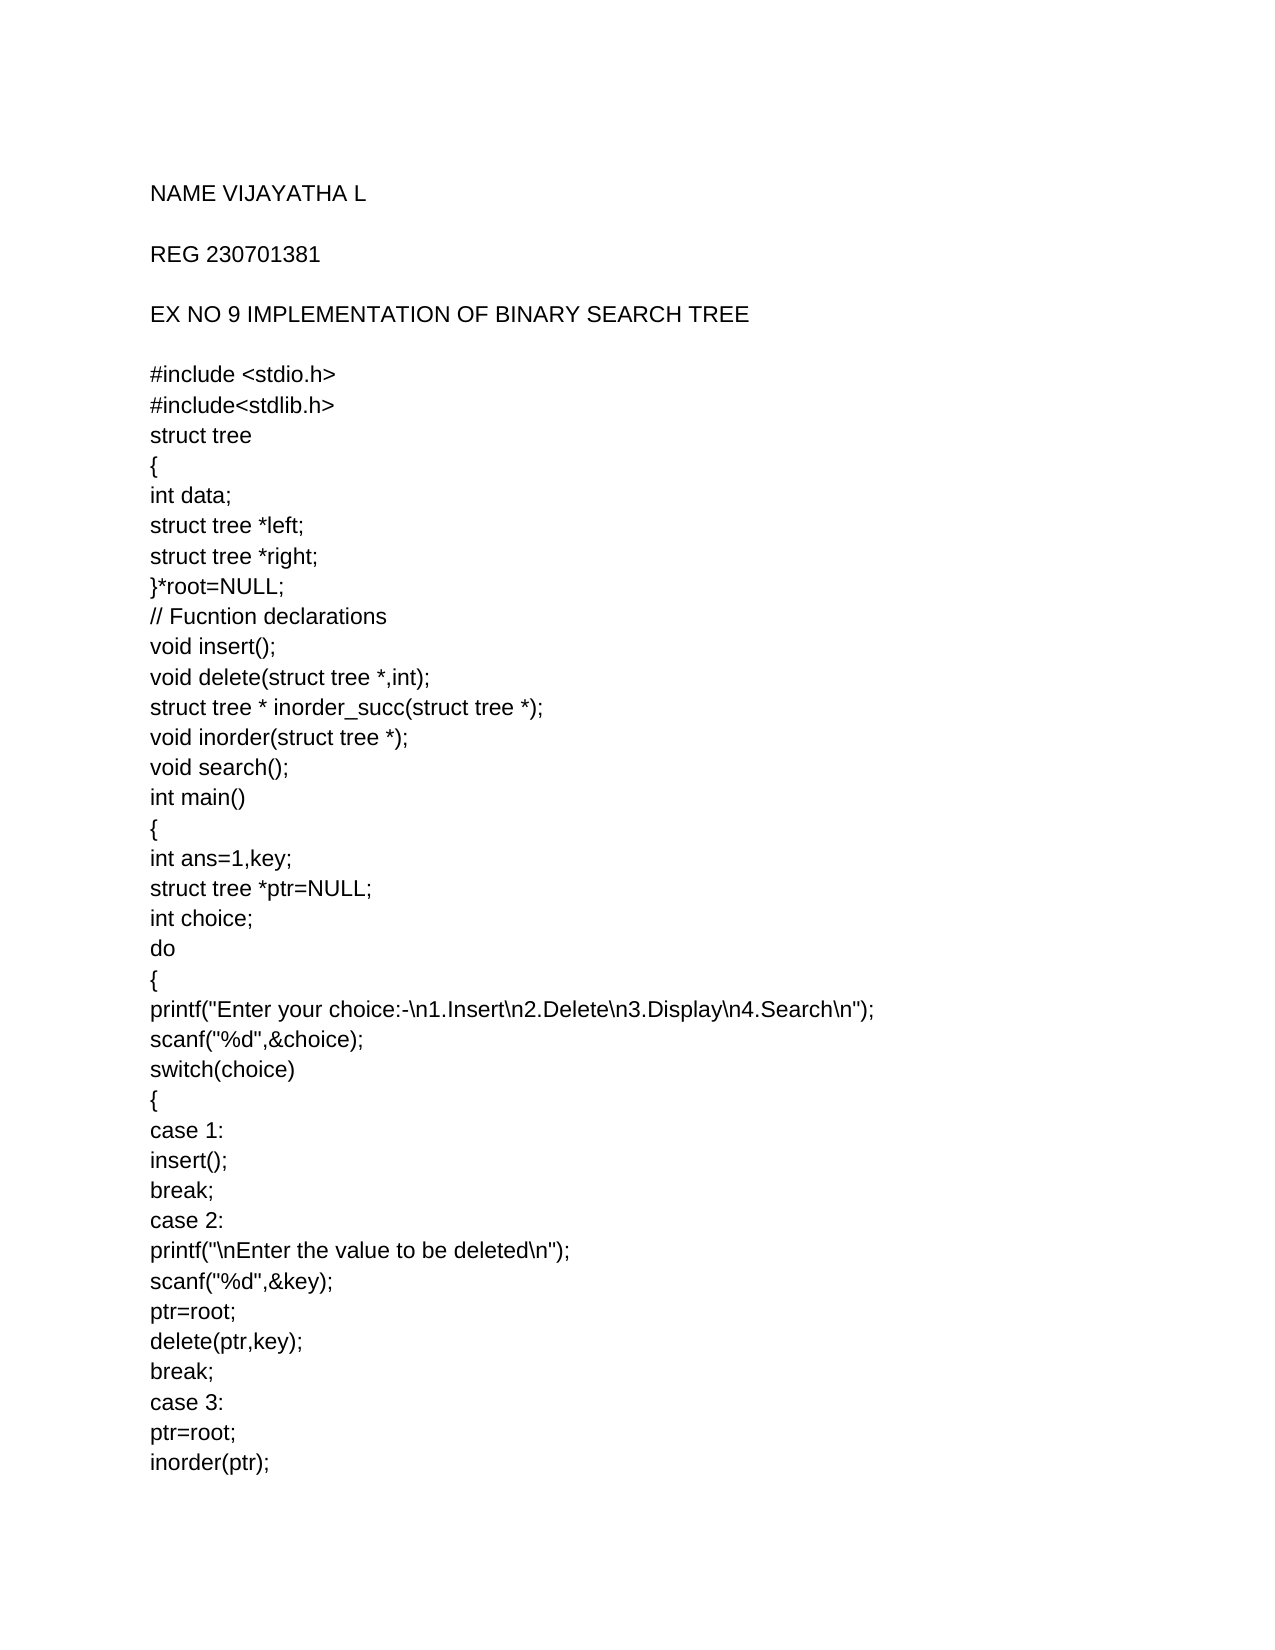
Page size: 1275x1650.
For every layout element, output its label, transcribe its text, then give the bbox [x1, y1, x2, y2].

text }*root=NULL; [150, 573, 1125, 599]
text ptr=root; [150, 1298, 1125, 1324]
text case 1: [150, 1117, 1125, 1143]
text inorder(ptr); [150, 1449, 1125, 1475]
text printf("\nEnter the value to be deleted\n"); [150, 1237, 1125, 1264]
text struct tree *ptr=NULL; [150, 875, 1125, 901]
text switch(choice) [150, 1056, 1125, 1083]
text void inorder(struct tree *); [150, 724, 1125, 750]
text int data; [150, 482, 1125, 509]
text { [150, 452, 1125, 478]
text REG 230701381 [150, 241, 1125, 267]
text case 3: [150, 1388, 1125, 1415]
text do [150, 935, 1125, 962]
text insert(); [150, 1147, 1125, 1173]
text delete(ptr,key); [150, 1328, 1125, 1354]
text struct tree [150, 422, 1125, 448]
text struct tree * inorder_succ(struct tree *); [150, 694, 1125, 720]
text break; [150, 1358, 1125, 1385]
text { [150, 814, 1125, 841]
text printf("Enter your choice:-\n1.Insert\n2.Delete\n3.Display\n4.Search\n"); [150, 996, 1125, 1022]
text // Fucntion declarations [150, 603, 1125, 629]
text scanf("%d",&key); [150, 1268, 1125, 1294]
text void search(); [150, 754, 1125, 781]
text int ans=1,key; [150, 845, 1125, 871]
text break; [150, 1177, 1125, 1203]
text case 2: [150, 1207, 1125, 1234]
text void delete(struct tree *,int); [150, 663, 1125, 690]
text void insert(); [150, 633, 1125, 660]
text struct tree *left; [150, 512, 1125, 539]
text #include <stdio.h> [150, 361, 1125, 388]
text NAME VIJAYATHA L [150, 180, 1125, 207]
text int main() [150, 784, 1125, 811]
text { [150, 966, 1125, 992]
text scanf("%d",&choice); [150, 1026, 1125, 1052]
text struct tree *right; [150, 543, 1125, 569]
text int choice; [150, 905, 1125, 932]
text ptr=root; [150, 1419, 1125, 1445]
text #include<stdlib.h> [150, 392, 1125, 418]
text { [150, 1086, 1125, 1113]
text EX NO 9 IMPLEMENTATION OF BINARY SEARCH TREE [150, 301, 1125, 327]
